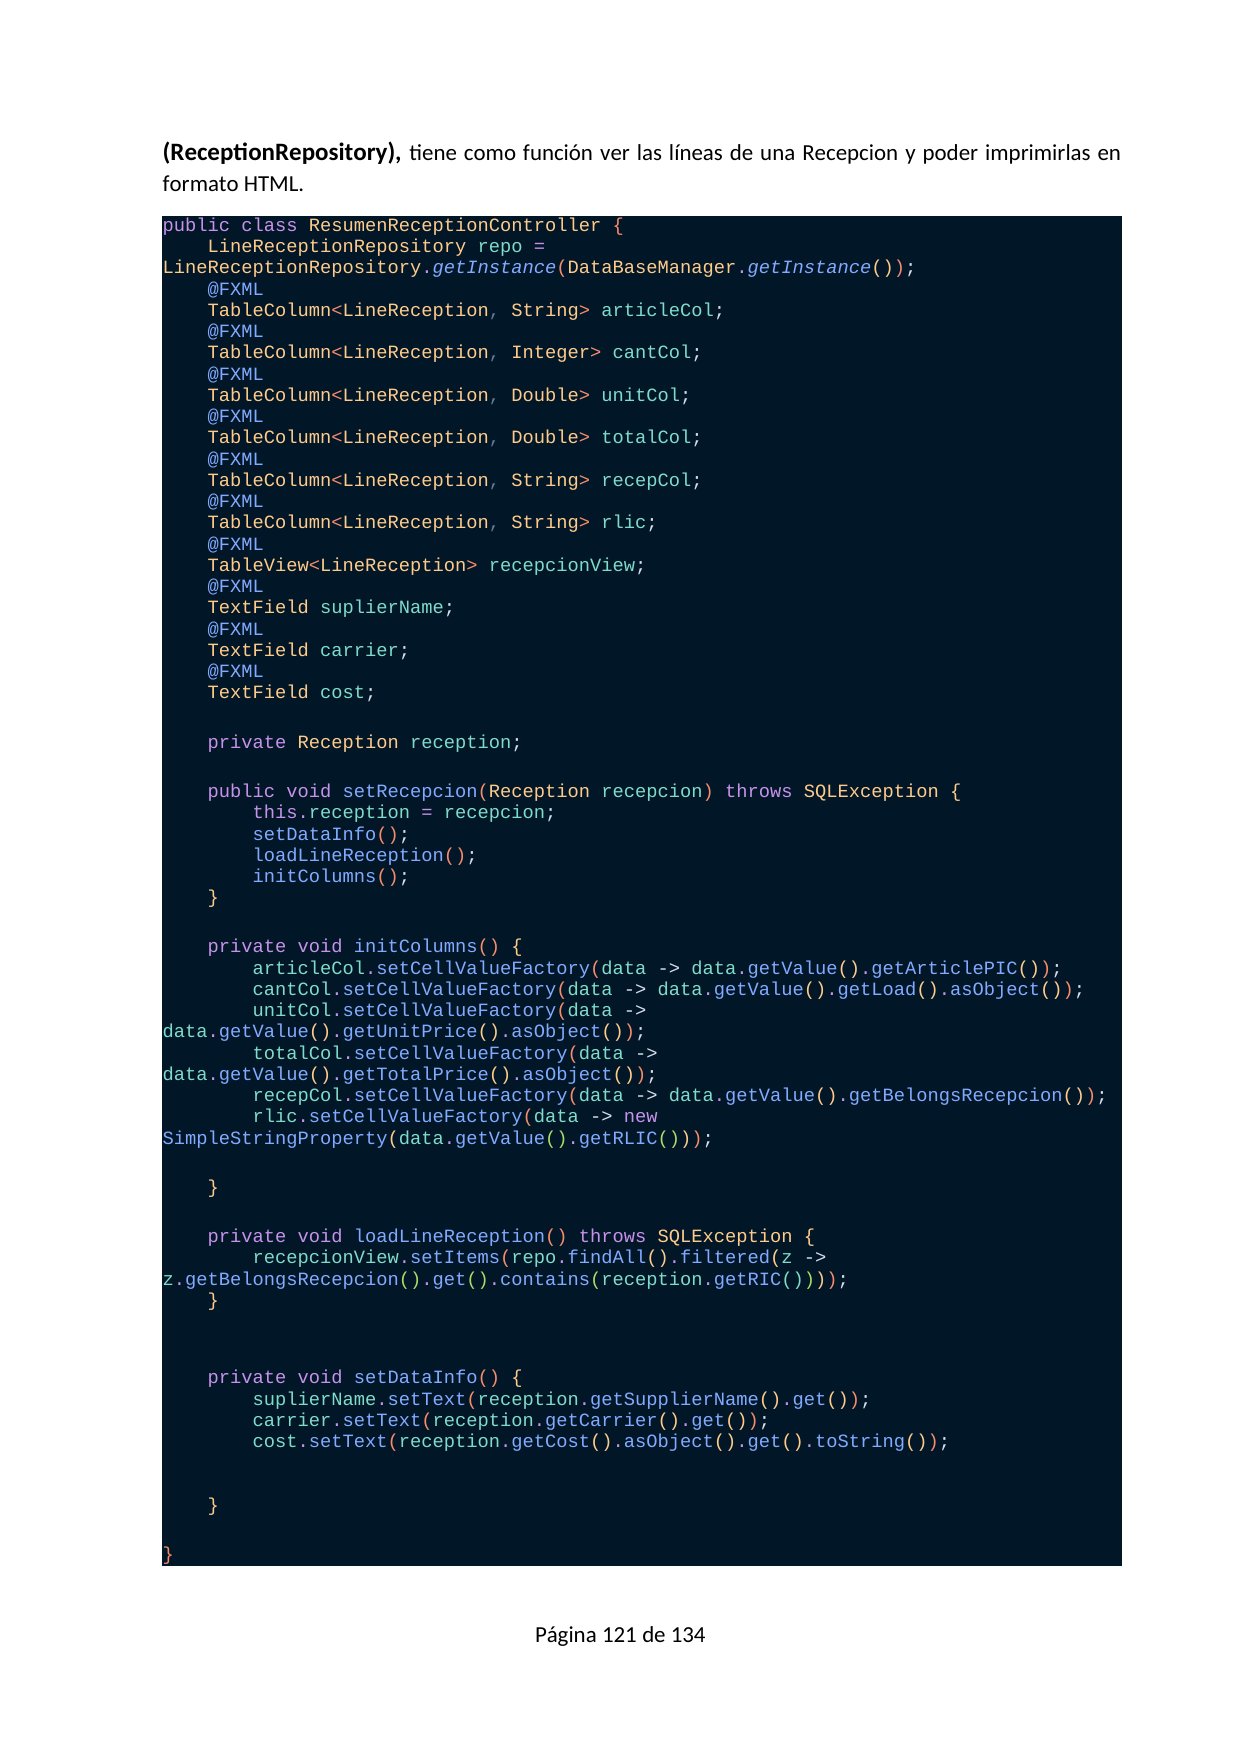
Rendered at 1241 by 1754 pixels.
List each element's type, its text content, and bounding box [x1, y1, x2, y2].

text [162, 136, 1122, 197]
text public class ResumenReceptionController { LineReceptionRepository repo = LineReceptionRepository.getInstance(DataBaseManager.getInstance()); @FXML TableColumn<LineReception, String> articleCol; @FXML TableColumn<LineReception, Integer> cantCol; @FXML TableColumn<LineReception, Double> unitCol; @FXML TableColumn<LineReception, Double> totalCol; @FXML TableColumn<LineReception, String> recepCol; @FXML TableColumn<LineReception, String> rlic; @FXML TableView<LineReception> recepcionView; @FXML TextField suplierName; @FXML TextField carrier; @FXML TextField cost; private Reception reception; public void setRecepcion(Reception recepcion) throws SQLException { this.reception = recepcion; setDataInfo(); loadLineReception(); initColumns(); } private void initColumns() { articleCol.setCellValueFactory(data -> data.getValue().getArticlePIC()); cantCol.setCellValueFactory(data -> data.getValue().getLoad().asObject()); unitCol.setCellValueFactory(data -> data.getValue().getUnitPrice().asObject()); totalCol.setCellValueFactory(data -> data.getValue().getTotalPrice().asObject()); recepCol.setCellValueFactory(data -> data.getValue().getBelongsRecepcion()); rlic.setCellValueFactory(data -> new SimpleStringProperty(data.getValue().getRLIC())); } private void loadLineReception() throws SQLException { recepcionView.setItems(repo.findAll().filtered(z -> z.getBelongsRecepcion().get().contains(reception.getRIC()))); } private void setDataInfo() { suplierName.setText(reception.getSupplierName().get()); carrier.setText(reception.getCarrier().get()); cost.setText(reception.getCost().asObject().get().toString()); } } [162, 216, 1122, 1566]
